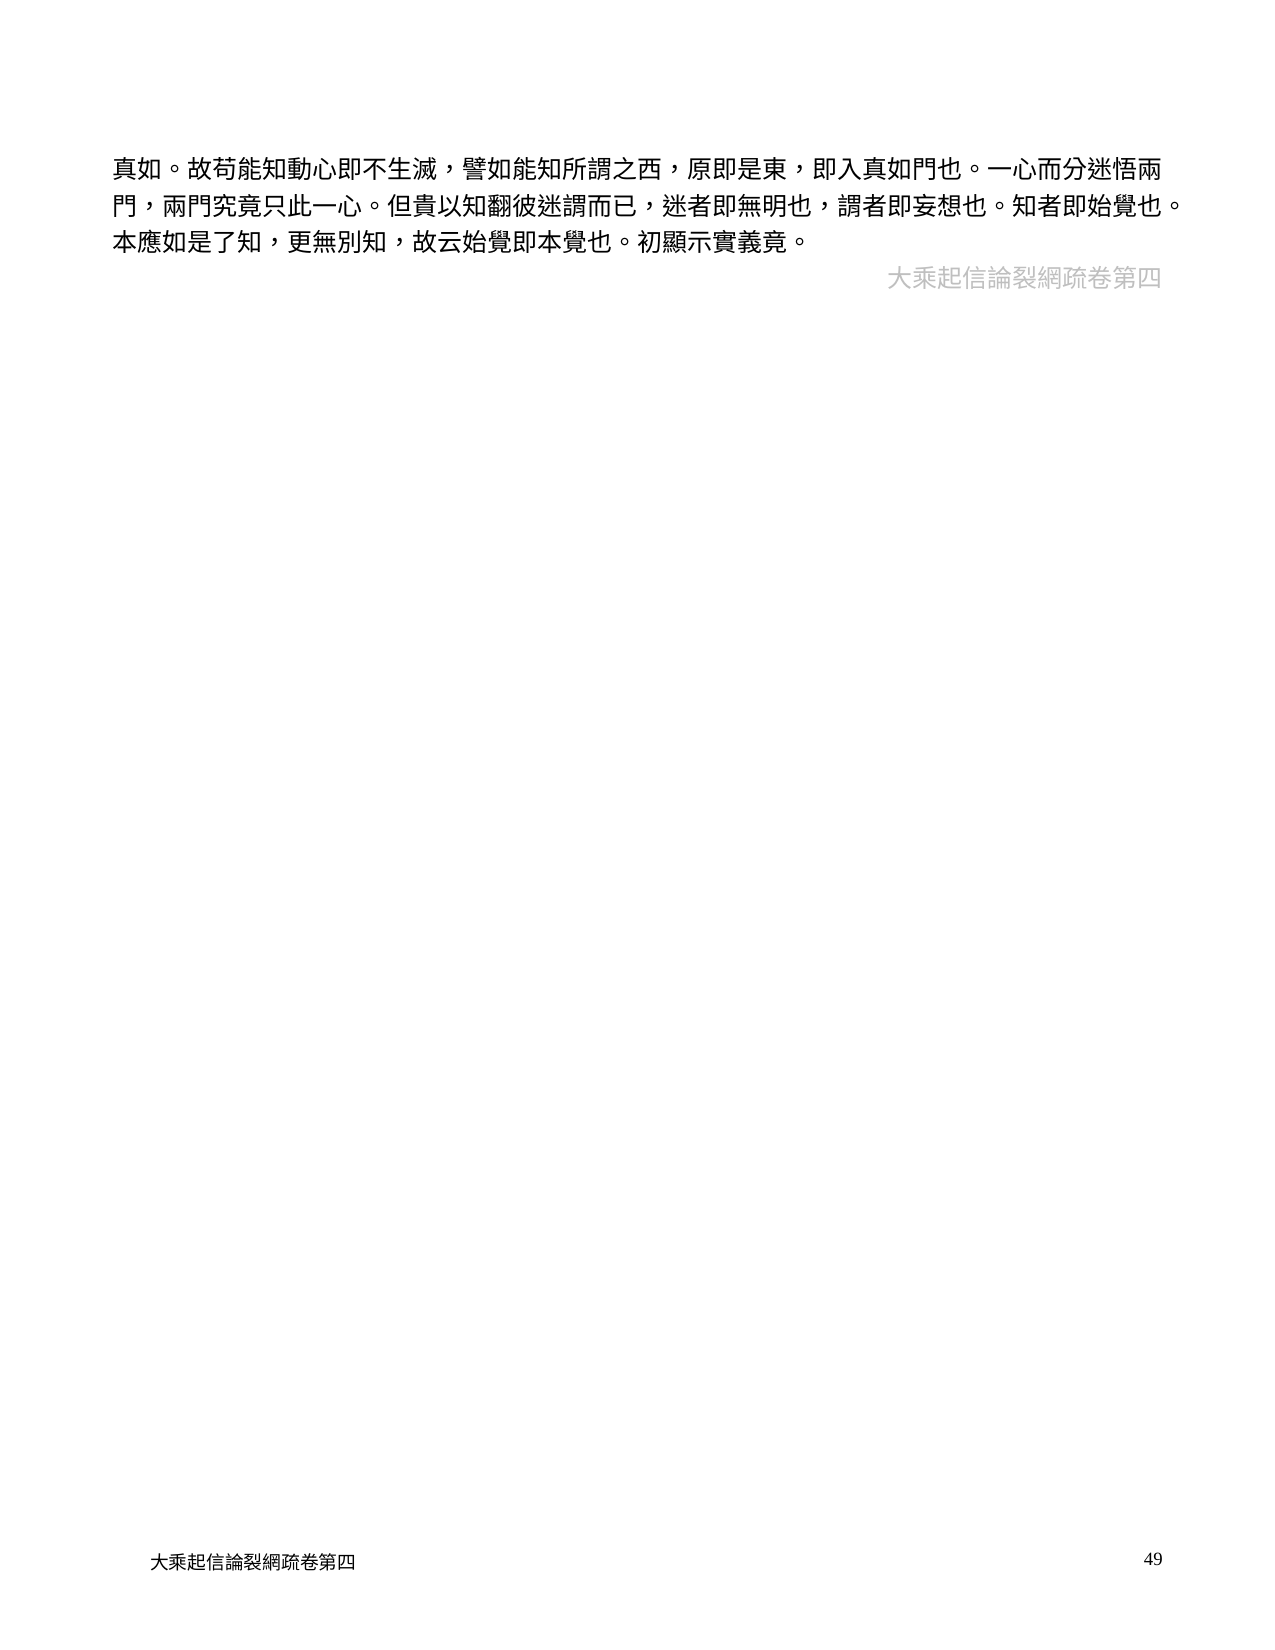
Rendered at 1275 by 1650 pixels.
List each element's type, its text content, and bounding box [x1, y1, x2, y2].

text 大乘起信論裂網疏卷第四 [112, 259, 1162, 295]
